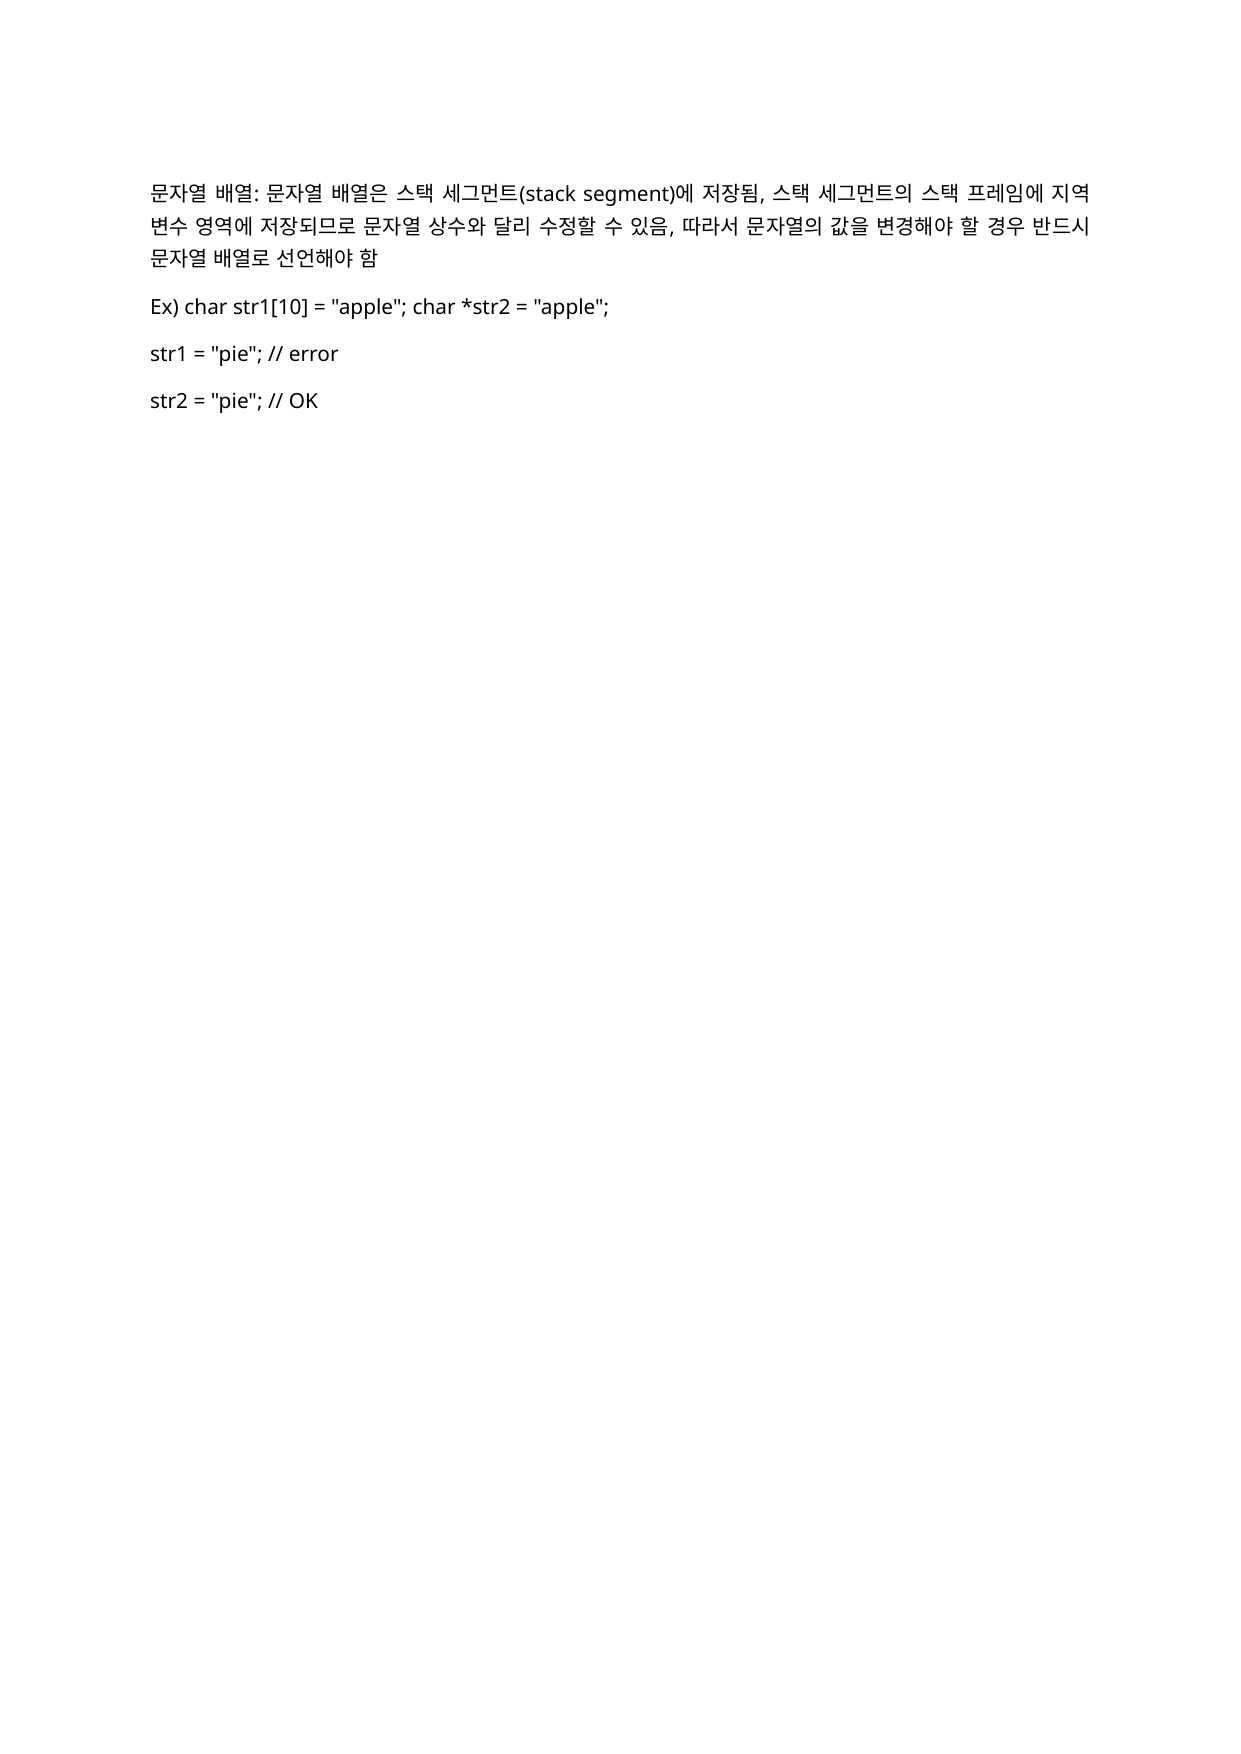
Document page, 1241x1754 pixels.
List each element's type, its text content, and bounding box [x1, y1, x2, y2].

text 문자열 배열: 문자열 배열은 스택 세그먼트(stack segment)에 저장됨, 스택 세그먼트의 스택 프레임에 지역 변수 영역에 저장되므로 문자열 상수와 달리 수정할 수 있음, 따라서 문자열의 값을 변경해야 할 경우 반드시 문자열 배열로 선언해야 함 [150, 177, 1090, 273]
text str1 = "pie"; // error [150, 339, 1090, 368]
text Ex) char str1[10] = "apple"; char *str2 = "apple"; [150, 292, 1090, 320]
text str2 = "pie"; // OK [150, 386, 1090, 415]
